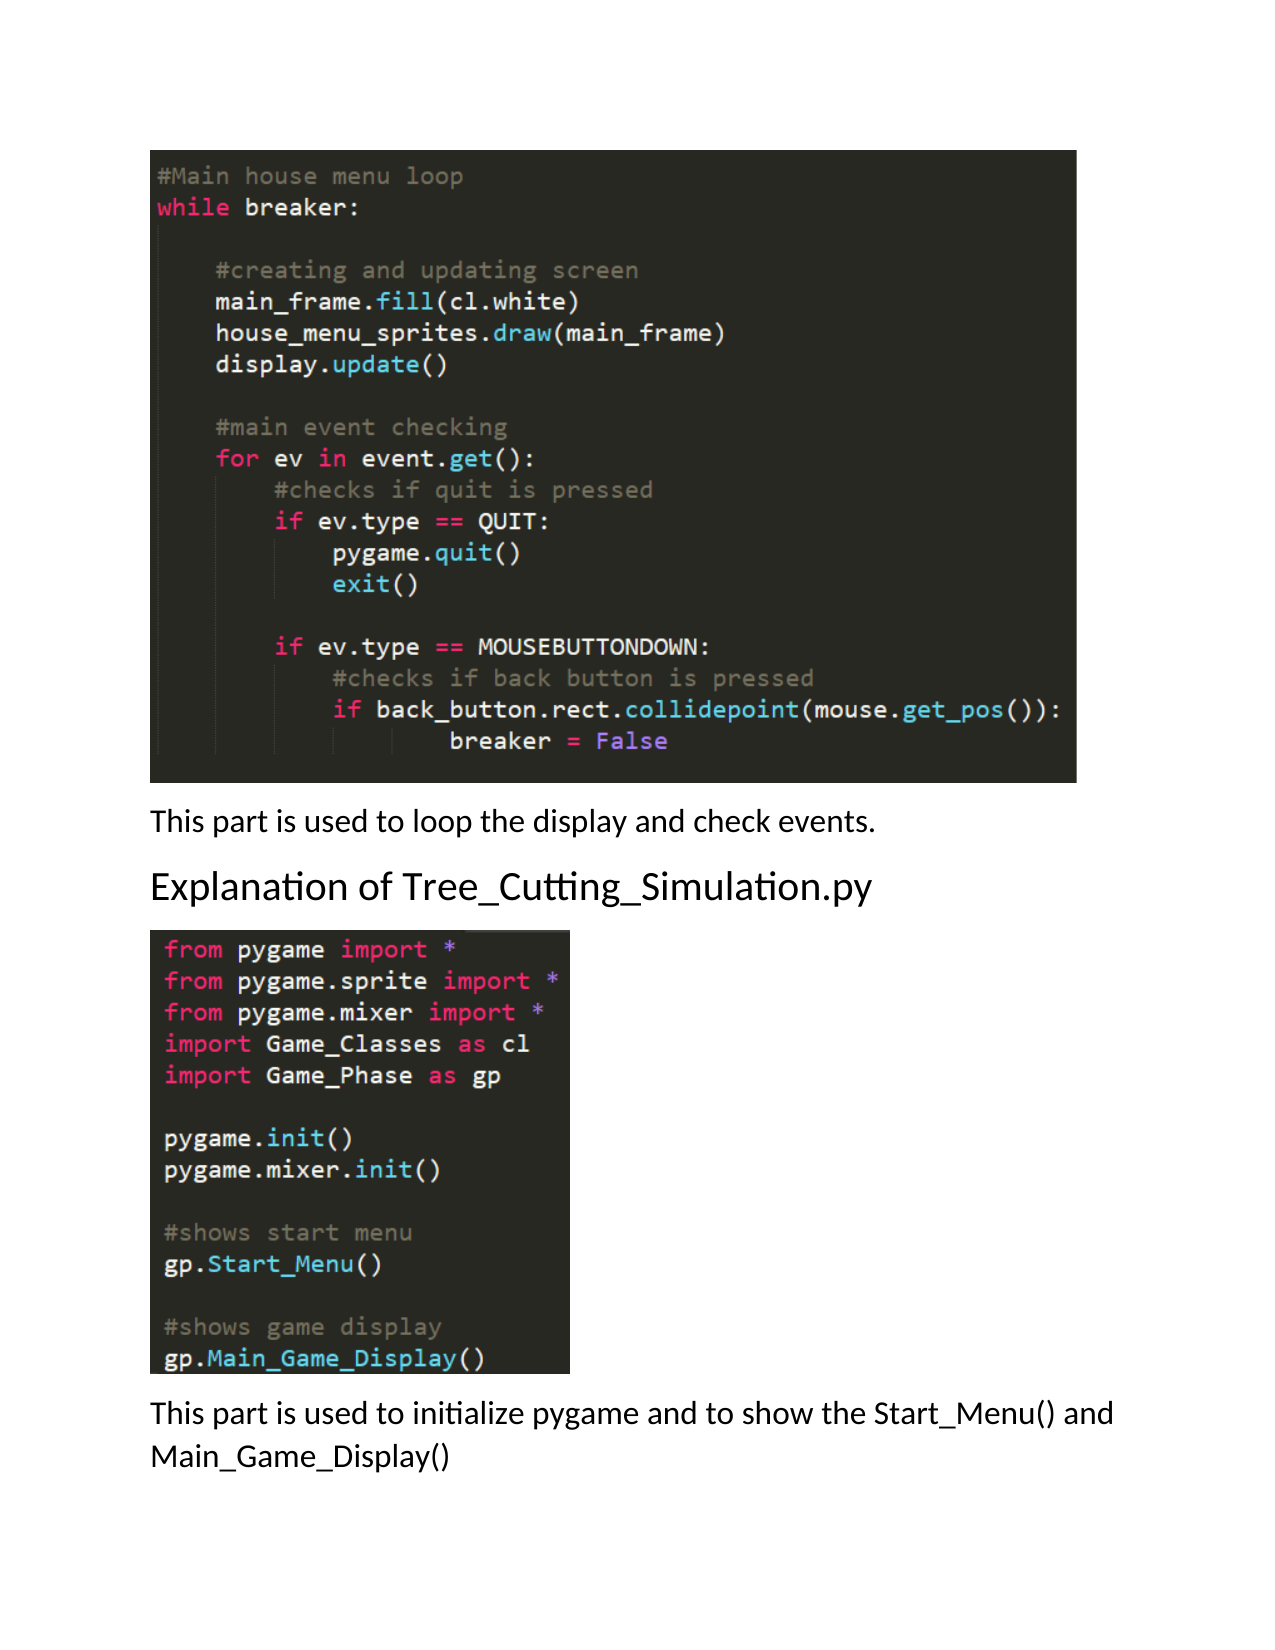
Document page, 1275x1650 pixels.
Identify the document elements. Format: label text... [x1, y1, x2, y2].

text This part is used to initialize pygame and to show the Start_Menu() and Main_Game_Display() [150, 1392, 1125, 1476]
text Explanation of Tree_Cutting_Simulation.py [150, 860, 1125, 911]
picture [150, 930, 570, 1374]
picture [150, 150, 1077, 783]
text This part is used to loop the display and check events. [150, 801, 1125, 841]
